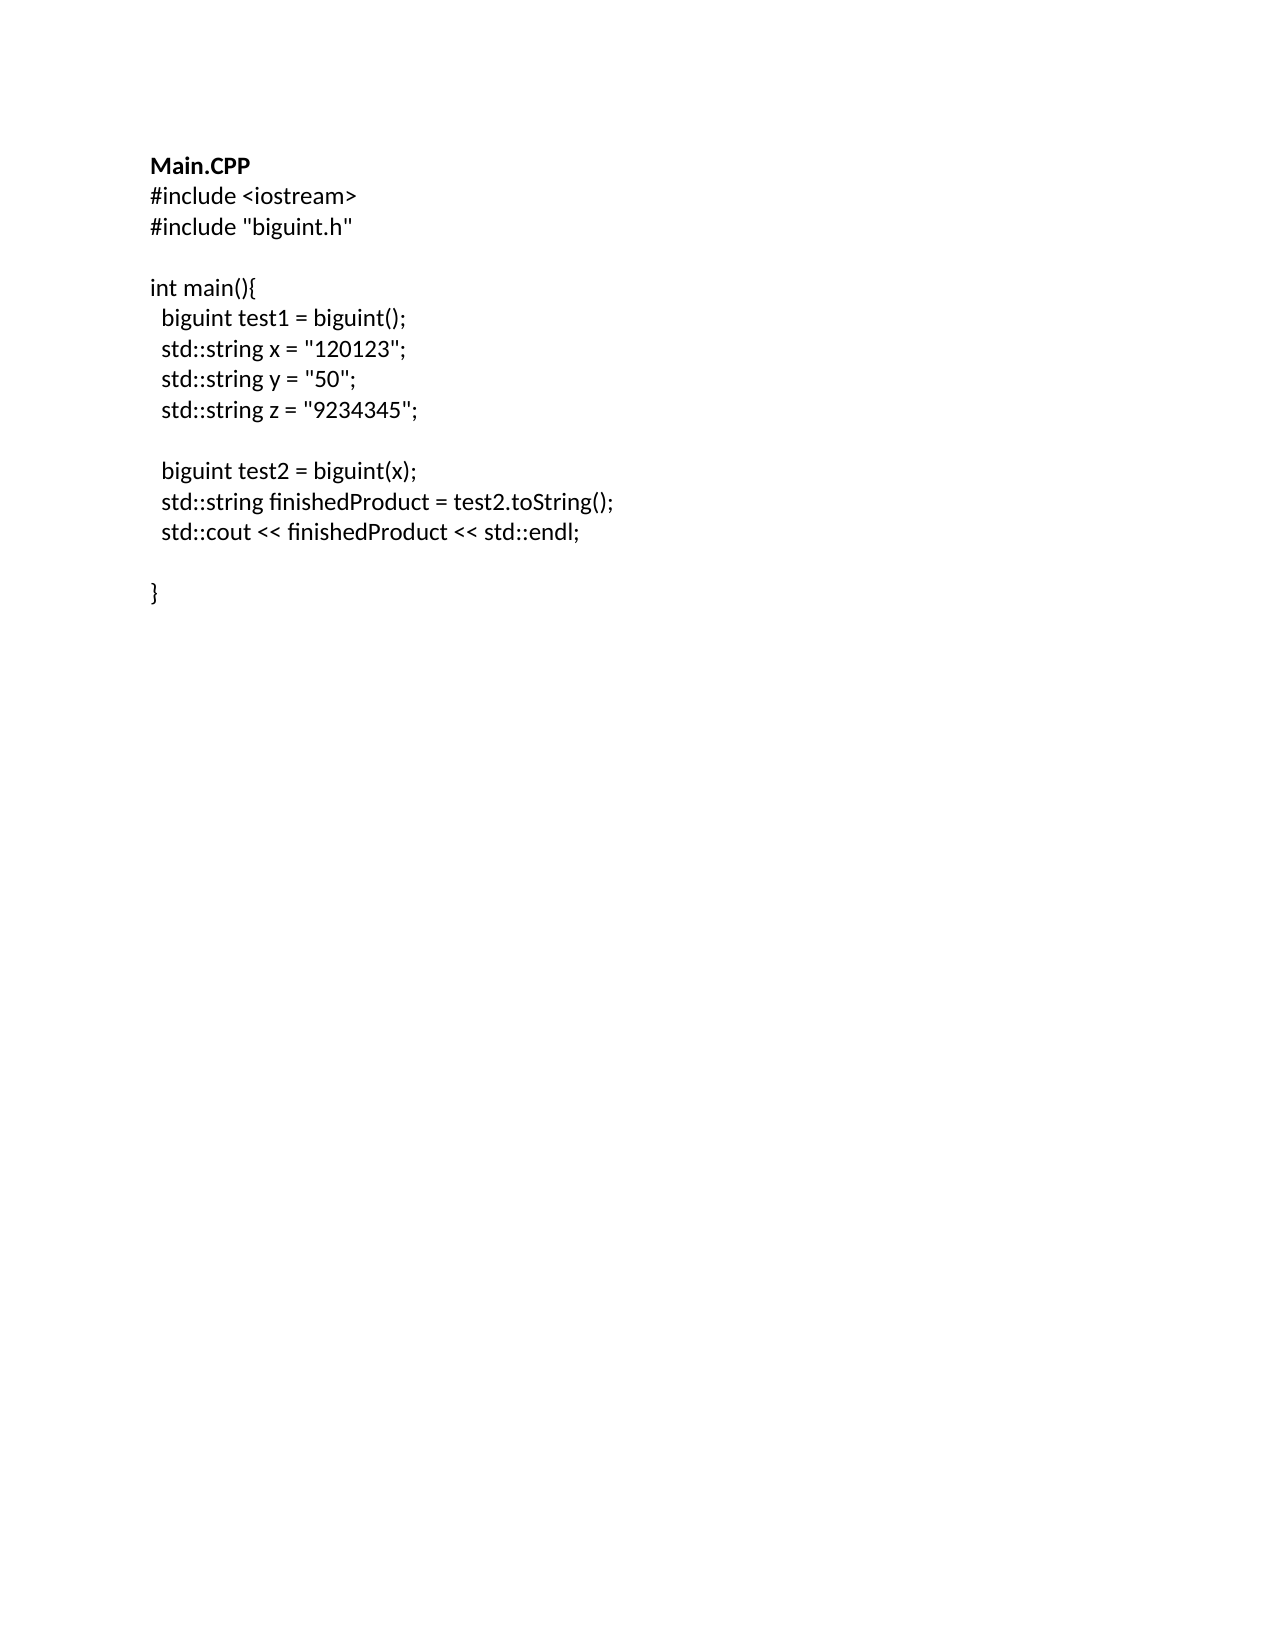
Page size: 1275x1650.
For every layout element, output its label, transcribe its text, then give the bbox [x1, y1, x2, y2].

text int main(){ [150, 272, 1125, 303]
text Main.CPP [150, 150, 1125, 181]
text std::string x = "120123"; [150, 333, 1125, 364]
text biguint test2 = biguint(x); [150, 455, 1125, 486]
text #include "biguint.h" [150, 211, 1125, 242]
text biguint test1 = biguint(); [150, 303, 1125, 333]
text #include <iostream> [150, 181, 1125, 211]
text std::string z = "9234345"; [150, 394, 1125, 425]
text } [150, 577, 1125, 608]
text std::string y = "50"; [150, 364, 1125, 394]
text std::cout << finishedProduct << std::endl; [150, 516, 1125, 547]
text std::string finishedProduct = test2.toString(); [150, 486, 1125, 516]
